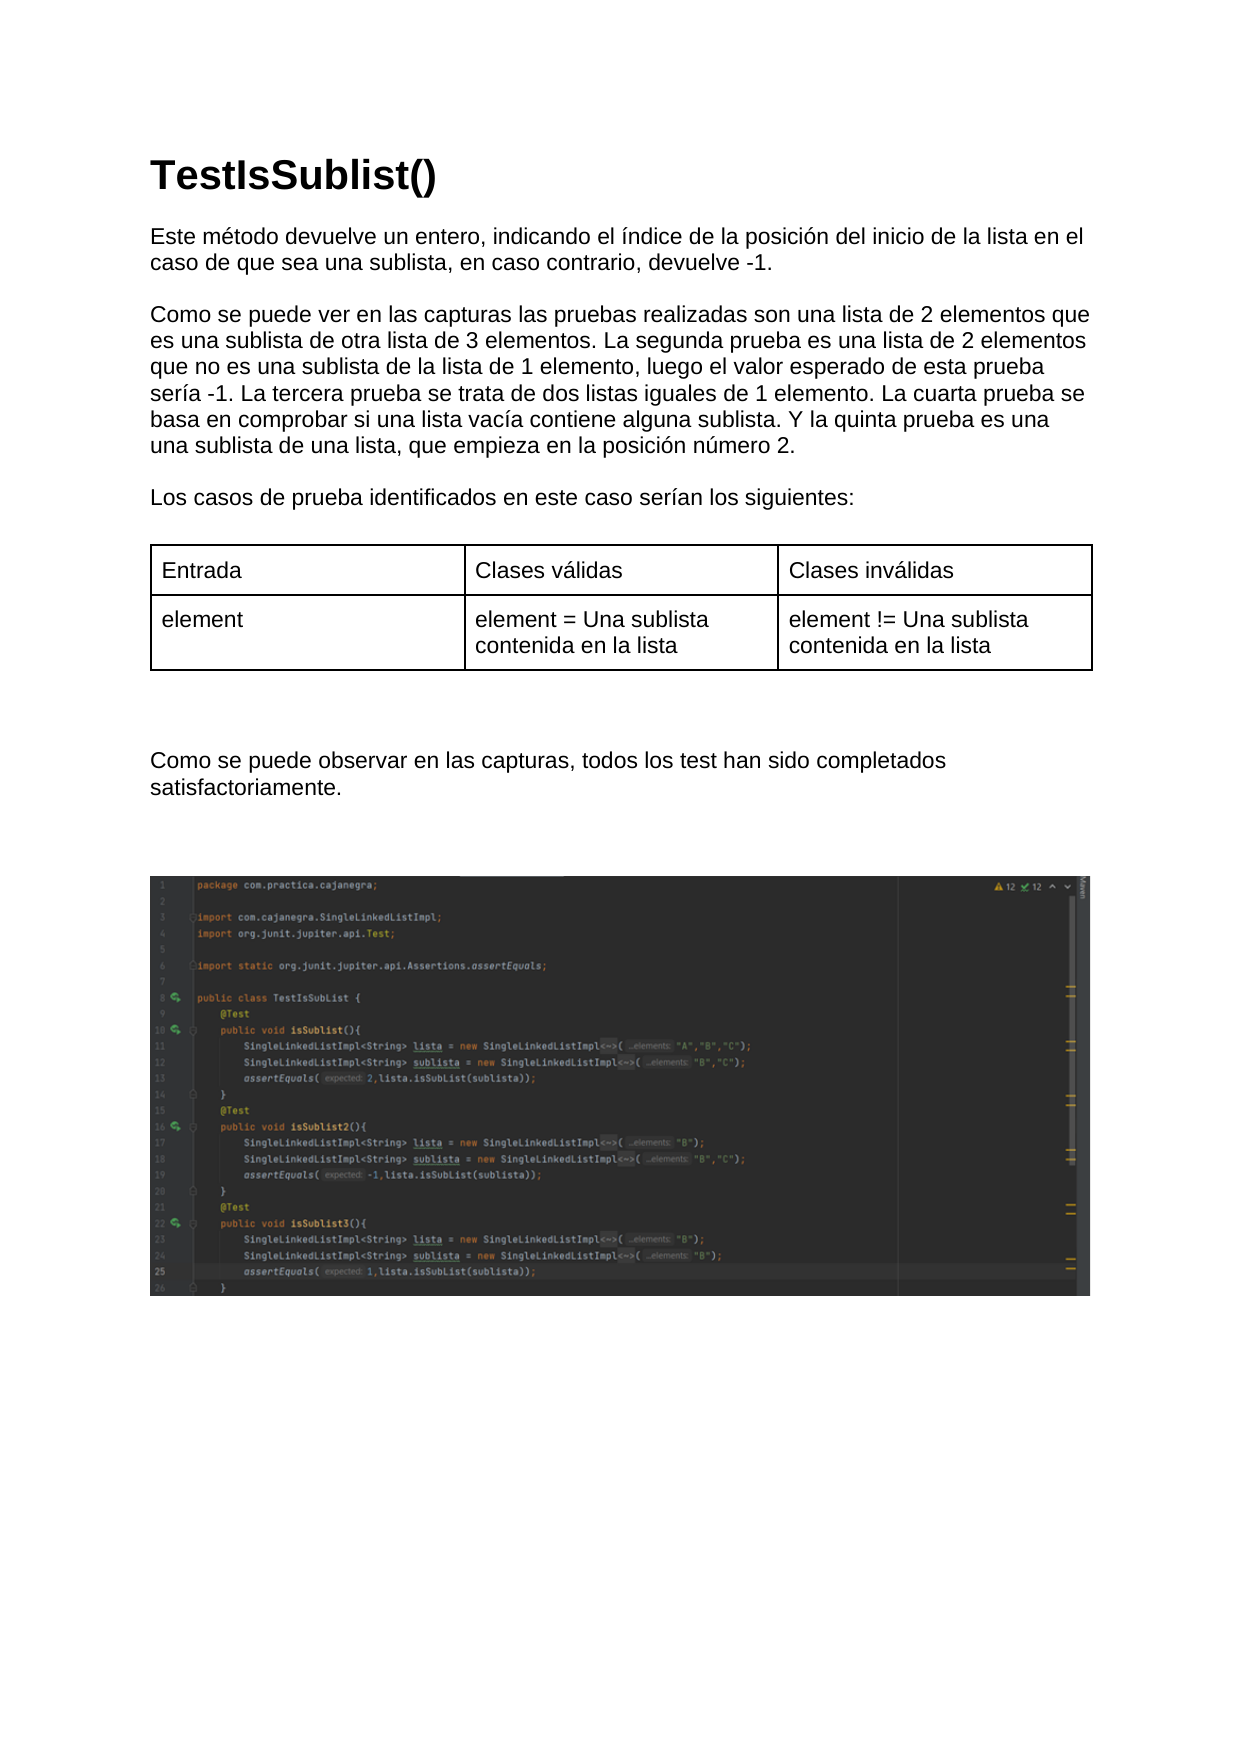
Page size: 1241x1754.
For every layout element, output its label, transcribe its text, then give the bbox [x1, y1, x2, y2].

table_cell element = Una sublista contenida en la lista [466, 596, 777, 669]
text Este método devuelve un entero, indicando el índice de la posición del inicio de la lista en el caso de que sea una sublista, en caso contrario, devuelve -1. [150, 223, 1090, 276]
table_header Entrada [152, 546, 464, 593]
text Como se puede ver en las capturas las pruebas realizadas son una lista de 2 elementos que es una sublista de otra lista de 3 elementos. La segunda prueba es una lista de 2 elementos que no es una sublista de la lista de 1 elemento, luego el valor esperado de esta prueba sería -1. La tercera prueba se trata de dos listas iguales de 1 elemento. La cuarta prueba se basa en comprobar si una lista vacía contiene alguna sublista. Y la quinta prueba es una una sublista de una lista, que empieza en la posición número 2. [150, 301, 1090, 459]
text Los casos de prueba identificados en este caso serían los siguientes: [150, 484, 1090, 510]
table_header Clases inválidas [779, 546, 1091, 593]
table_cell element [152, 596, 464, 669]
text Como se puede observar en las capturas, todos los test han sido completados satisfactoriamente. [150, 747, 1090, 800]
subtitle TestIsSublist() [150, 150, 1090, 198]
table_header Clases válidas [466, 546, 777, 593]
table_cell element != Una sublista contenida en la lista [779, 596, 1091, 669]
picture [150, 876, 1091, 1296]
